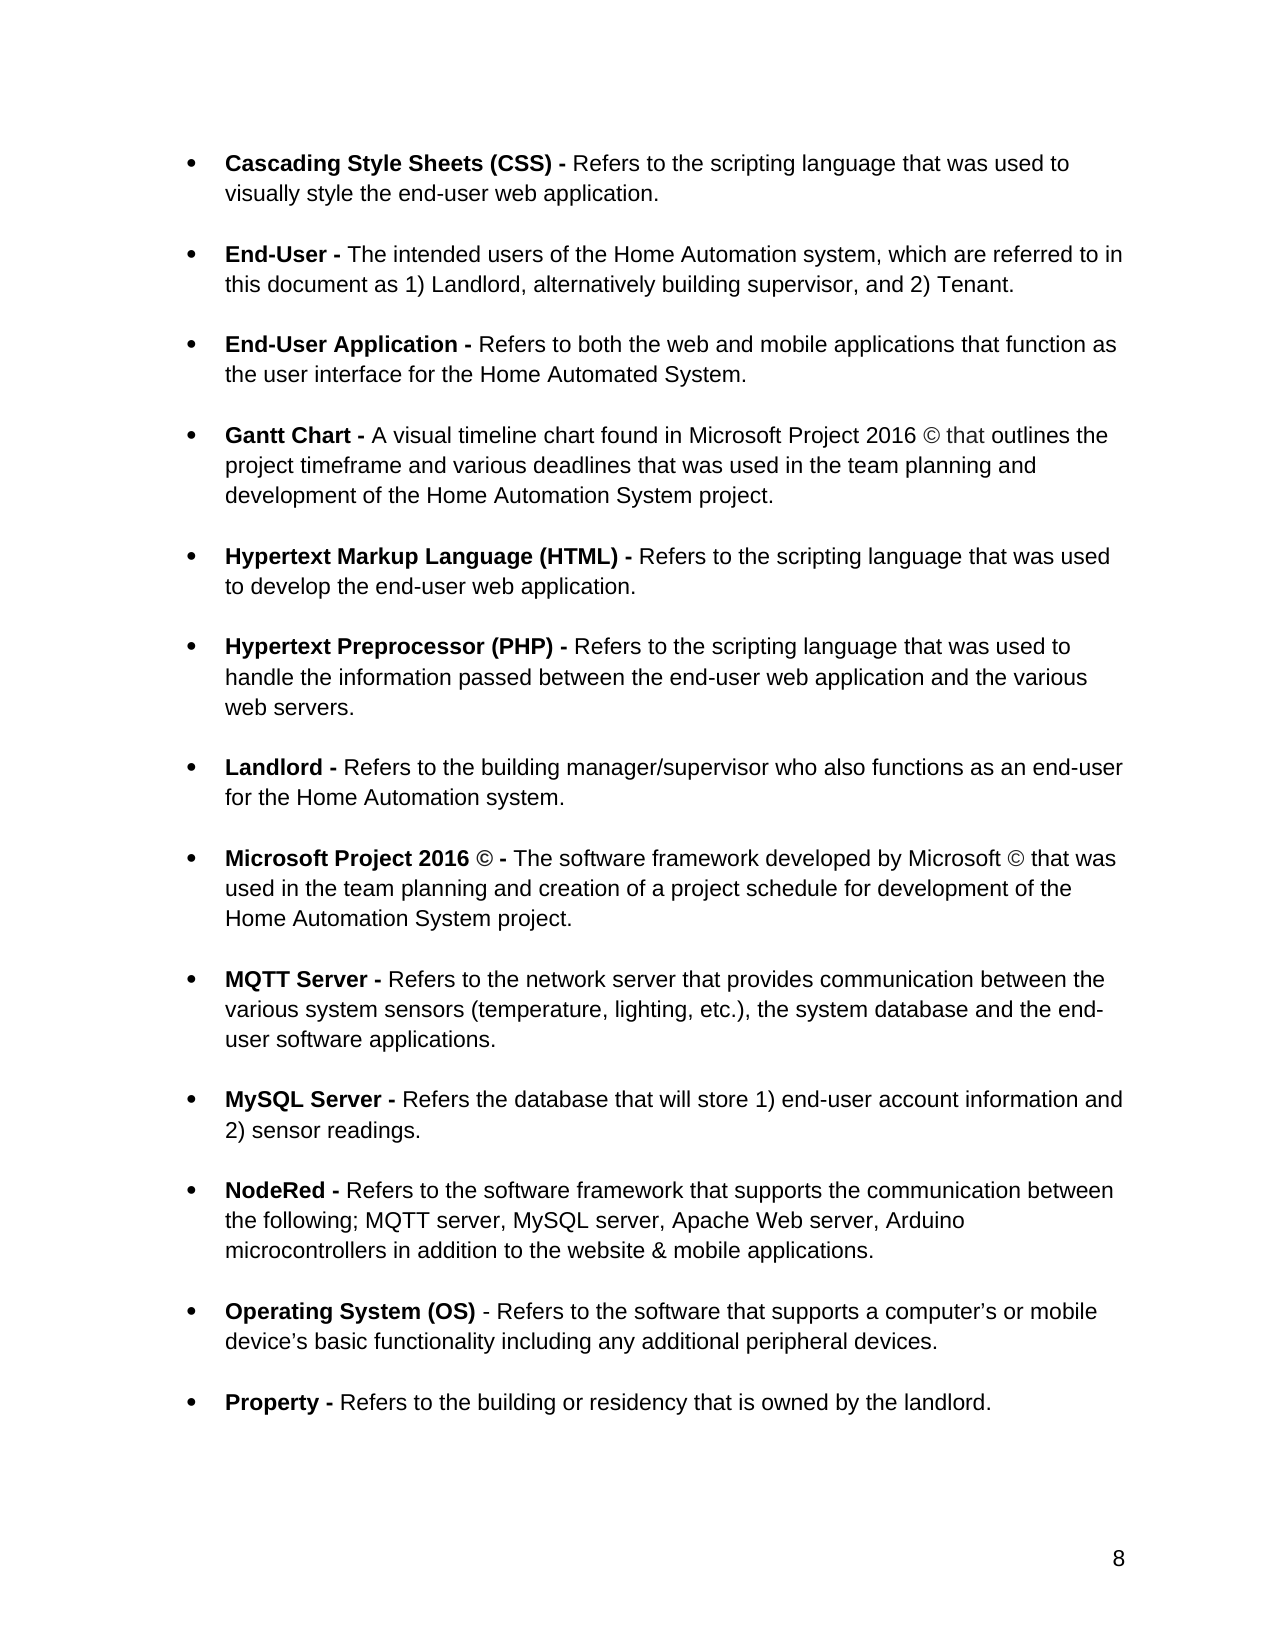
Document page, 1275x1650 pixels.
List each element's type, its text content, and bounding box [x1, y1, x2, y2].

list Cascading Style Sheets (CSS) - Refers to the scripting language that was used to visually style the end-user web application. [187, 150, 1125, 207]
list Microsoft Project 2016 © - The software framework developed by Microsoft © that was used in the team planning and creation of a project schedule for development of the Home Automation System project. [187, 845, 1125, 932]
list MySQL Server - Refers the database that will store 1) end-user account information and 2) sensor readings. [187, 1086, 1125, 1143]
list Operating System (OS) - Refers to the software that supports a computer’s or mobile device’s basic functionality including any additional peripheral devices. [187, 1298, 1125, 1354]
list Landlord - Refers to the building manager/supervisor who also functions as an end-user for the Home Automation system. [187, 754, 1125, 811]
list Hypertext Markup Language (HTML) - Refers to the scripting language that was used to develop the end-user web application. [187, 543, 1125, 599]
list MQTT Server - Refers to the network server that provides communication between the various system sensors (temperature, lighting, etc.), the system database and the end-user software applications. [187, 966, 1125, 1052]
list Gantt Chart - A visual timeline chart found in Microsoft Project 2016 © that outlines the project timeframe and various deadlines that was used in the team planning and development of the Home Automation System project. [187, 422, 1125, 509]
list End-User Application - Refers to both the web and mobile applications that function as the user interface for the Home Automated System. [187, 331, 1125, 388]
list End-User - The intended users of the Home Automation system, which are referred to in this document as 1) Landlord, alternatively building supervisor, and 2) Tenant. [187, 241, 1125, 297]
list Property - Refers to the building or residency that is owned by the landlord. [187, 1388, 1125, 1415]
list NodeRed - Refers to the software framework that supports the communication between the following; MQTT server, MySQL server, Apache Web server, Arduino microcontrollers in addition to the website & mobile applications. [187, 1177, 1125, 1264]
list Hypertext Preprocessor (PHP) - Refers to the scripting language that was used to handle the information passed between the end-user web application and the various web servers. [187, 633, 1125, 720]
